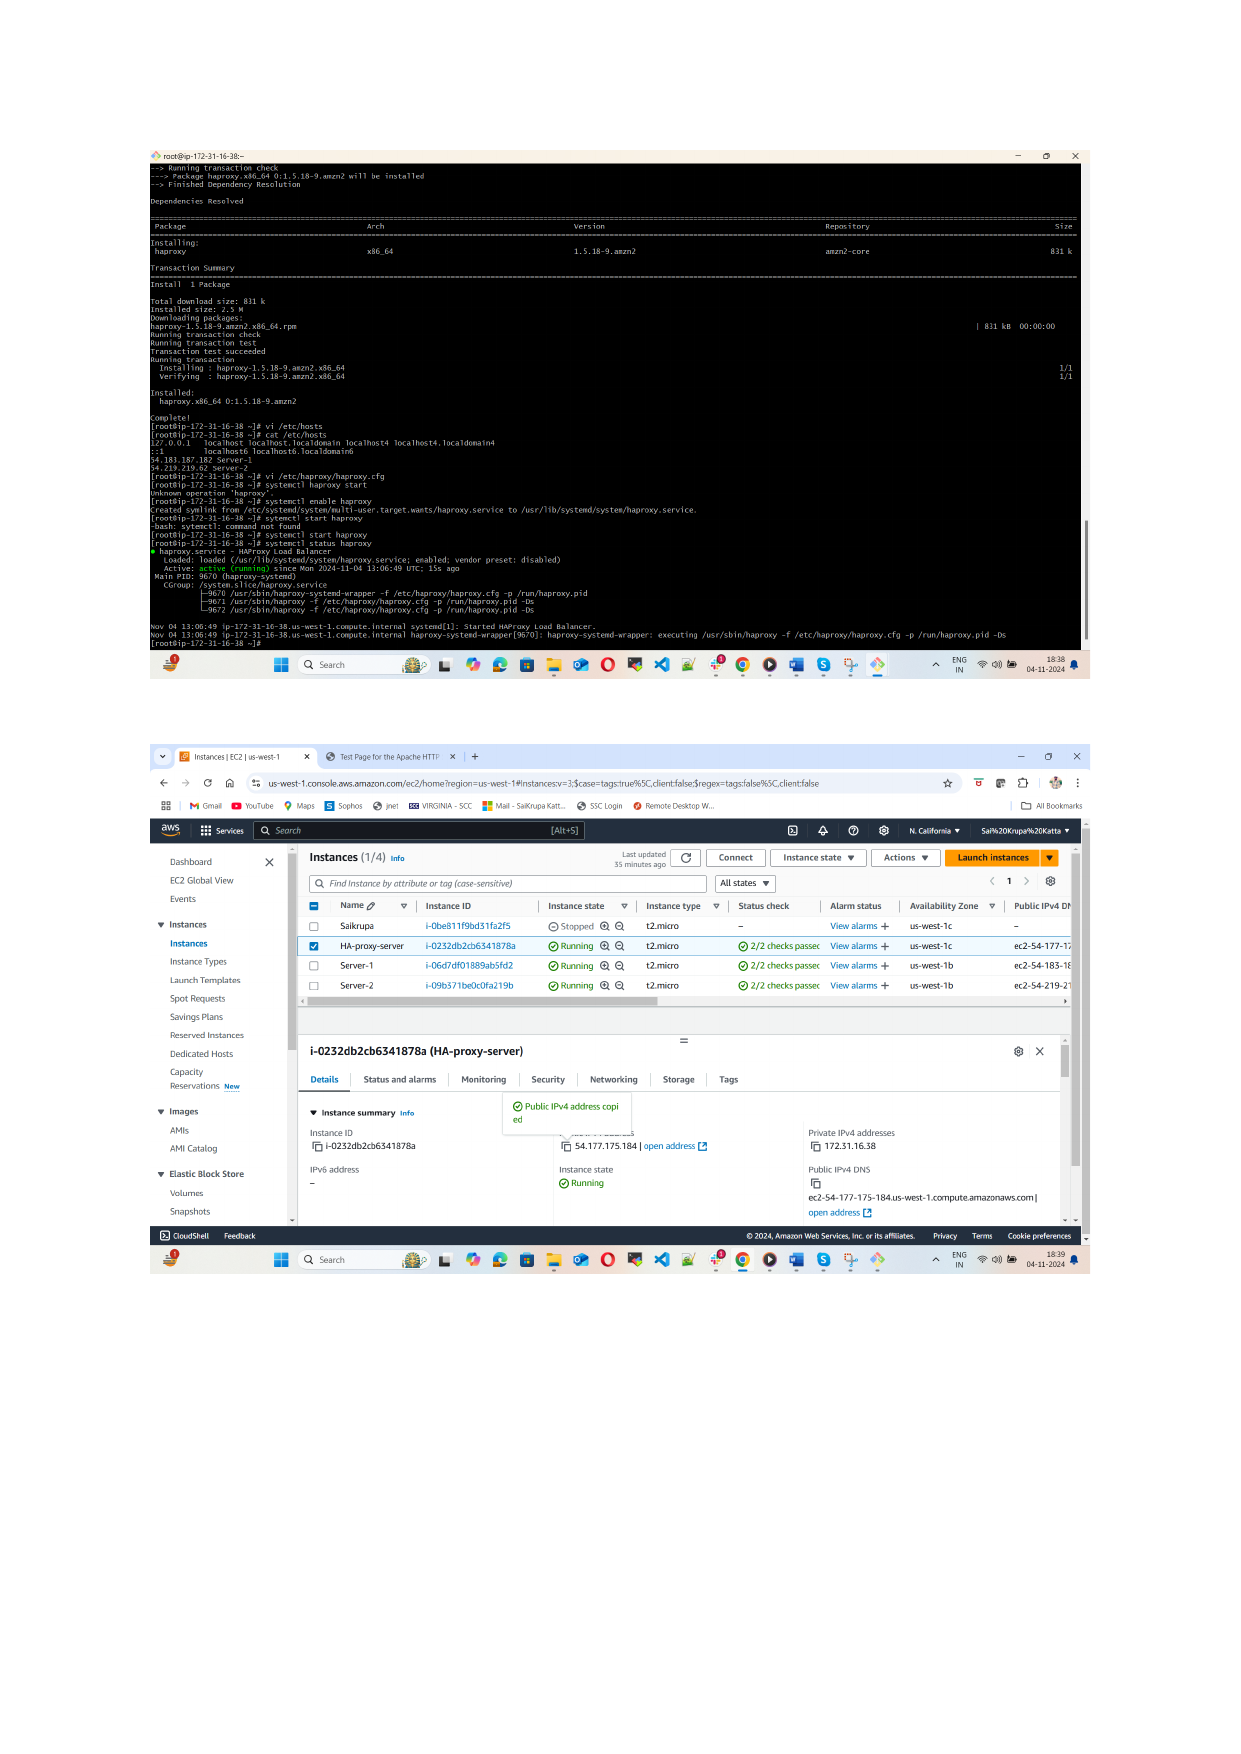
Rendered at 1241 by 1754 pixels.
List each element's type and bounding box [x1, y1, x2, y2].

picture [150, 744, 1091, 1274]
picture [150, 150, 1091, 679]
